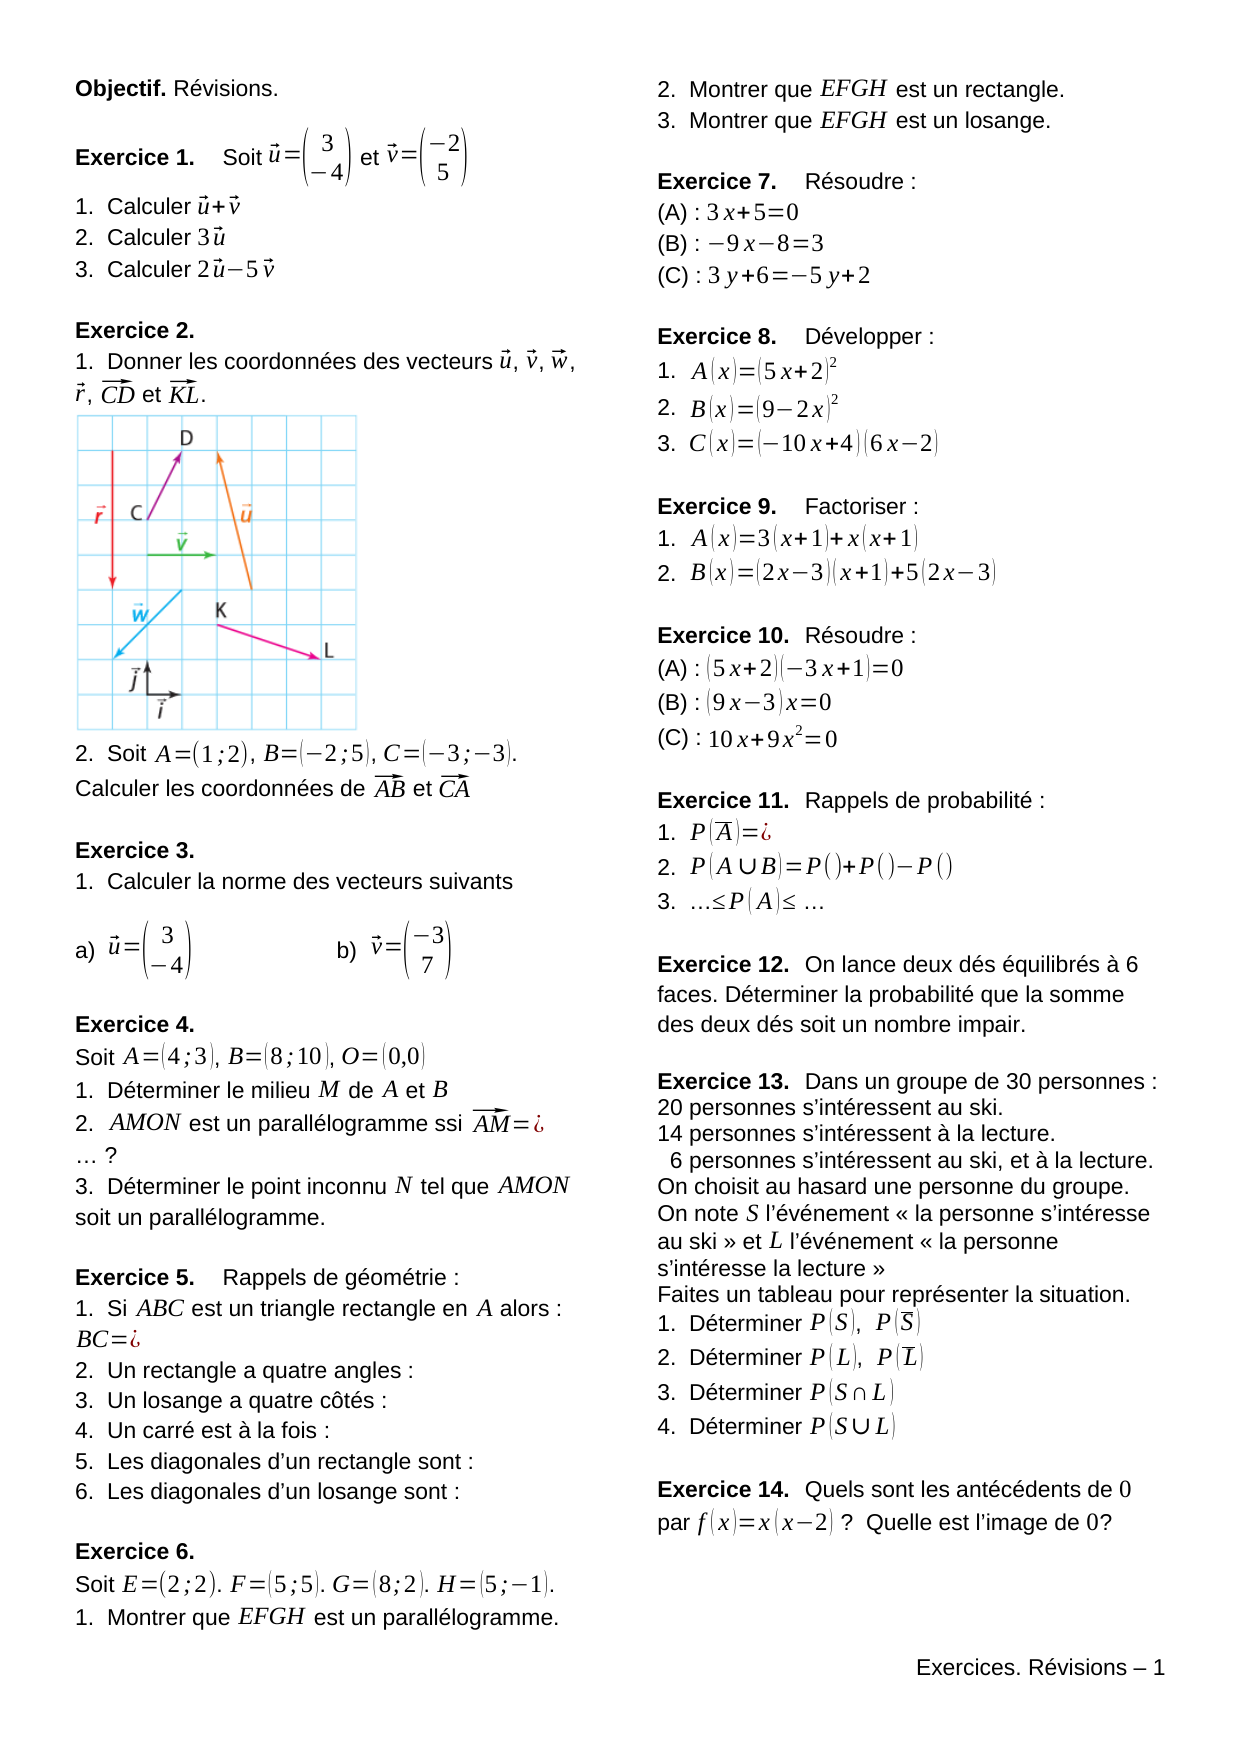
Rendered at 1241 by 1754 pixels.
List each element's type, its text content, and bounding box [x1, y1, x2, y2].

list Déterminer , [657, 1307, 1165, 1338]
list Les diagonales d’un losange sont : [75, 1478, 583, 1504]
list Déterminer , [657, 1342, 1165, 1372]
list Quels sont les antécédents de par ? Quelle est l’image de ? [657, 1476, 1165, 1538]
text Objectif. Révisions. [75, 75, 583, 101]
list Les diagonales d’un rectangle sont : [75, 1448, 583, 1474]
list Résoudre : [657, 622, 1165, 648]
list Factoriser : [657, 493, 1165, 519]
list Montrer que est un rectangle. [657, 75, 1165, 103]
list Un losange a quatre côtés : [75, 1387, 583, 1414]
list Résoudre : [657, 168, 1165, 194]
list Soit , , [75, 1011, 583, 1072]
list On choisit au hasard une personne du groupe. On note l’événement « la personne s’intéresse au ski » et l’événement « la personne s’intéresse la lecture » Faites un tableau pour représenter la situation. [657, 1173, 1165, 1307]
list Calculer la norme des vecteurs suivants [75, 868, 583, 894]
list Un carré est à la fois : [75, 1417, 583, 1444]
list Développer : [657, 323, 1165, 349]
list est un parallélogramme ssi … ? [75, 1107, 583, 1168]
list Soit , , . Calculer les coordonnées de et [75, 738, 583, 803]
list Montrer que est un losange. [657, 106, 1165, 134]
list Rappels de probabilité : [657, 787, 1165, 813]
list Dans un groupe de 30 personnes : 20 personnes s’intéressent au ski. 14 personnes s’intéressent à la lecture. 6 personnes s’intéressent au ski, et à la lecture. [657, 1068, 1165, 1173]
list Montrer que est un parallélogramme. [75, 1603, 583, 1631]
table_header [64, 919, 325, 981]
list Si est un triangle rectangle en alors : [75, 1294, 583, 1353]
list Déterminer [657, 1376, 1165, 1407]
list Soit . . . . [75, 1568, 583, 1599]
list Calculer [75, 255, 583, 283]
list Calculer [75, 192, 583, 220]
list Un rectangle a quatre angles : [75, 1357, 583, 1383]
list Calculer [75, 224, 583, 251]
table_header [325, 919, 587, 981]
list … … [657, 886, 1165, 917]
list Soit et [75, 126, 583, 188]
list Déterminer le point inconnu tel que soit un parallélogramme. [75, 1172, 583, 1230]
list Déterminer [657, 1411, 1165, 1441]
list On lance deux dés équilibrés à 6 faces. Déterminer la probabilité que la somme des deux dés soit un nombre impair. [657, 951, 1165, 1037]
list Rappels de géométrie : [75, 1264, 583, 1290]
picture [75, 413, 361, 735]
list Déterminer le milieu de et [75, 1076, 583, 1103]
